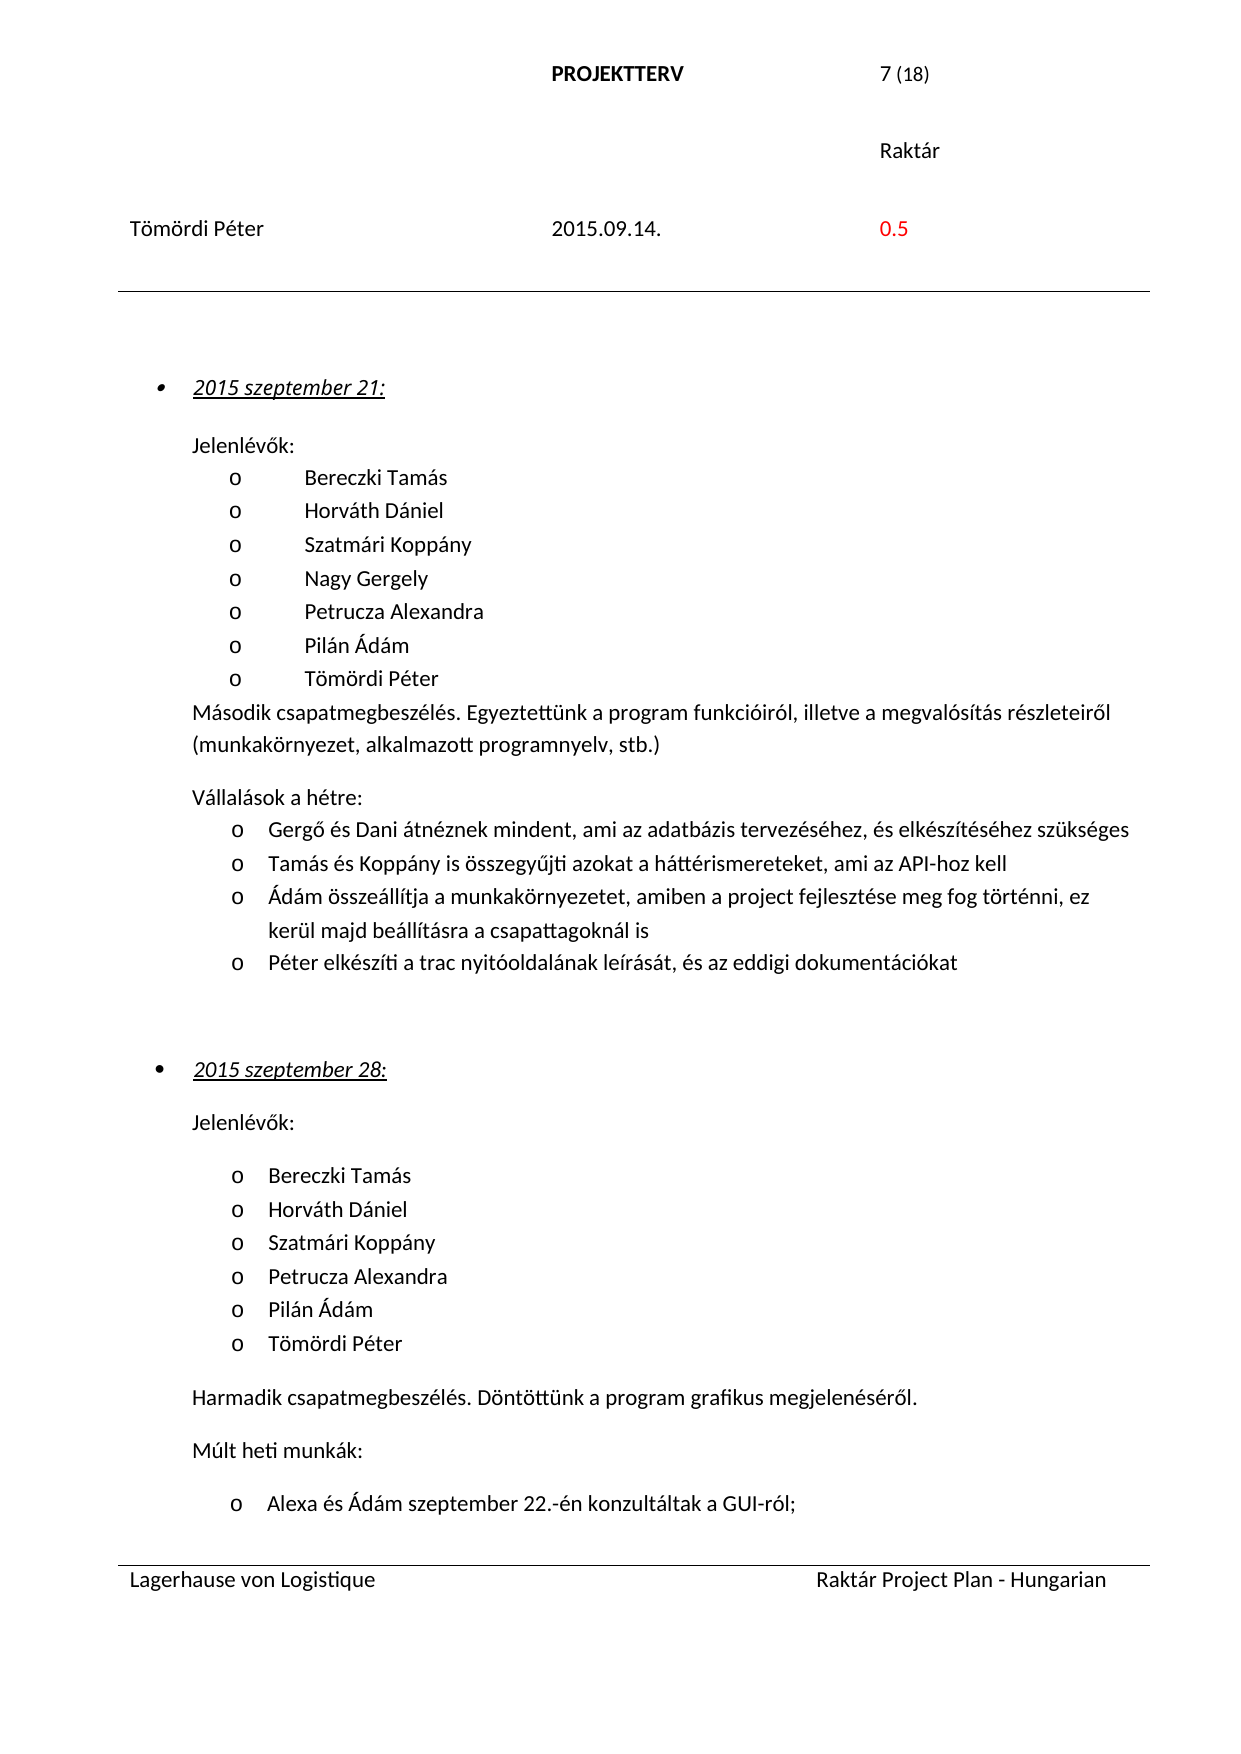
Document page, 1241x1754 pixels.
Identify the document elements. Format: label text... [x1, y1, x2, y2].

list Alexa és Ádám szeptember 22.-én konzultáltak a GUI-ról; [229, 1489, 1137, 1519]
text Jelenlévők: [192, 1108, 1137, 1136]
list Horváth Dániel [231, 1195, 1137, 1224]
list Bereczki Tamás [228, 463, 1137, 492]
text Vállalások a hétre: [192, 783, 1137, 811]
list Tömördi Péter [228, 664, 1137, 693]
list Tamás és Koppány is összegyűjti azokat a háttérismereteket, ami az API-hoz kell [231, 849, 1137, 878]
list Tömördi Péter [231, 1329, 1137, 1358]
list 2015 szeptember 28: [156, 1055, 1137, 1083]
list Pilán Ádám [228, 631, 1137, 660]
text Múlt heti munkák: [192, 1436, 1137, 1464]
list Pilán Ádám [231, 1296, 1137, 1325]
text Jelenlévők: [192, 431, 1137, 459]
text Második csapatmegbeszélés. Egyeztettünk a program funkcióiról, illetve a megvalósítás részleteiről (munkakörnyezet, alkalmazott programnyelv, stb.) [192, 698, 1137, 758]
list Péter elkészíti a trac nyitóoldalának leírását, és az eddigi dokumentációkat [231, 948, 1137, 977]
list Bereczki Tamás [231, 1161, 1137, 1191]
list Petrucza Alexandra [228, 597, 1137, 626]
list Szatmári Koppány [231, 1228, 1137, 1258]
list Horváth Dániel [228, 497, 1137, 526]
list Szatmári Koppány [228, 530, 1137, 559]
list Petrucza Alexandra [231, 1262, 1137, 1291]
list Gergő és Dani átnéznek mindent, ami az adatbázis tervezéséhez, és elkészítéséhez szükséges [231, 815, 1137, 844]
list 2015 szeptember 21: [156, 373, 1137, 402]
list Nagy Gergely [228, 564, 1137, 593]
list Ádám összeállítja a munkakörnyezetet, amiben a project fejlesztése meg fog történni, ez kerül majd beállításra a csapattagoknál is [231, 882, 1137, 944]
text Harmadik csapatmegbeszélés. Döntöttünk a program grafikus megjelenéséről. [192, 1383, 1137, 1411]
